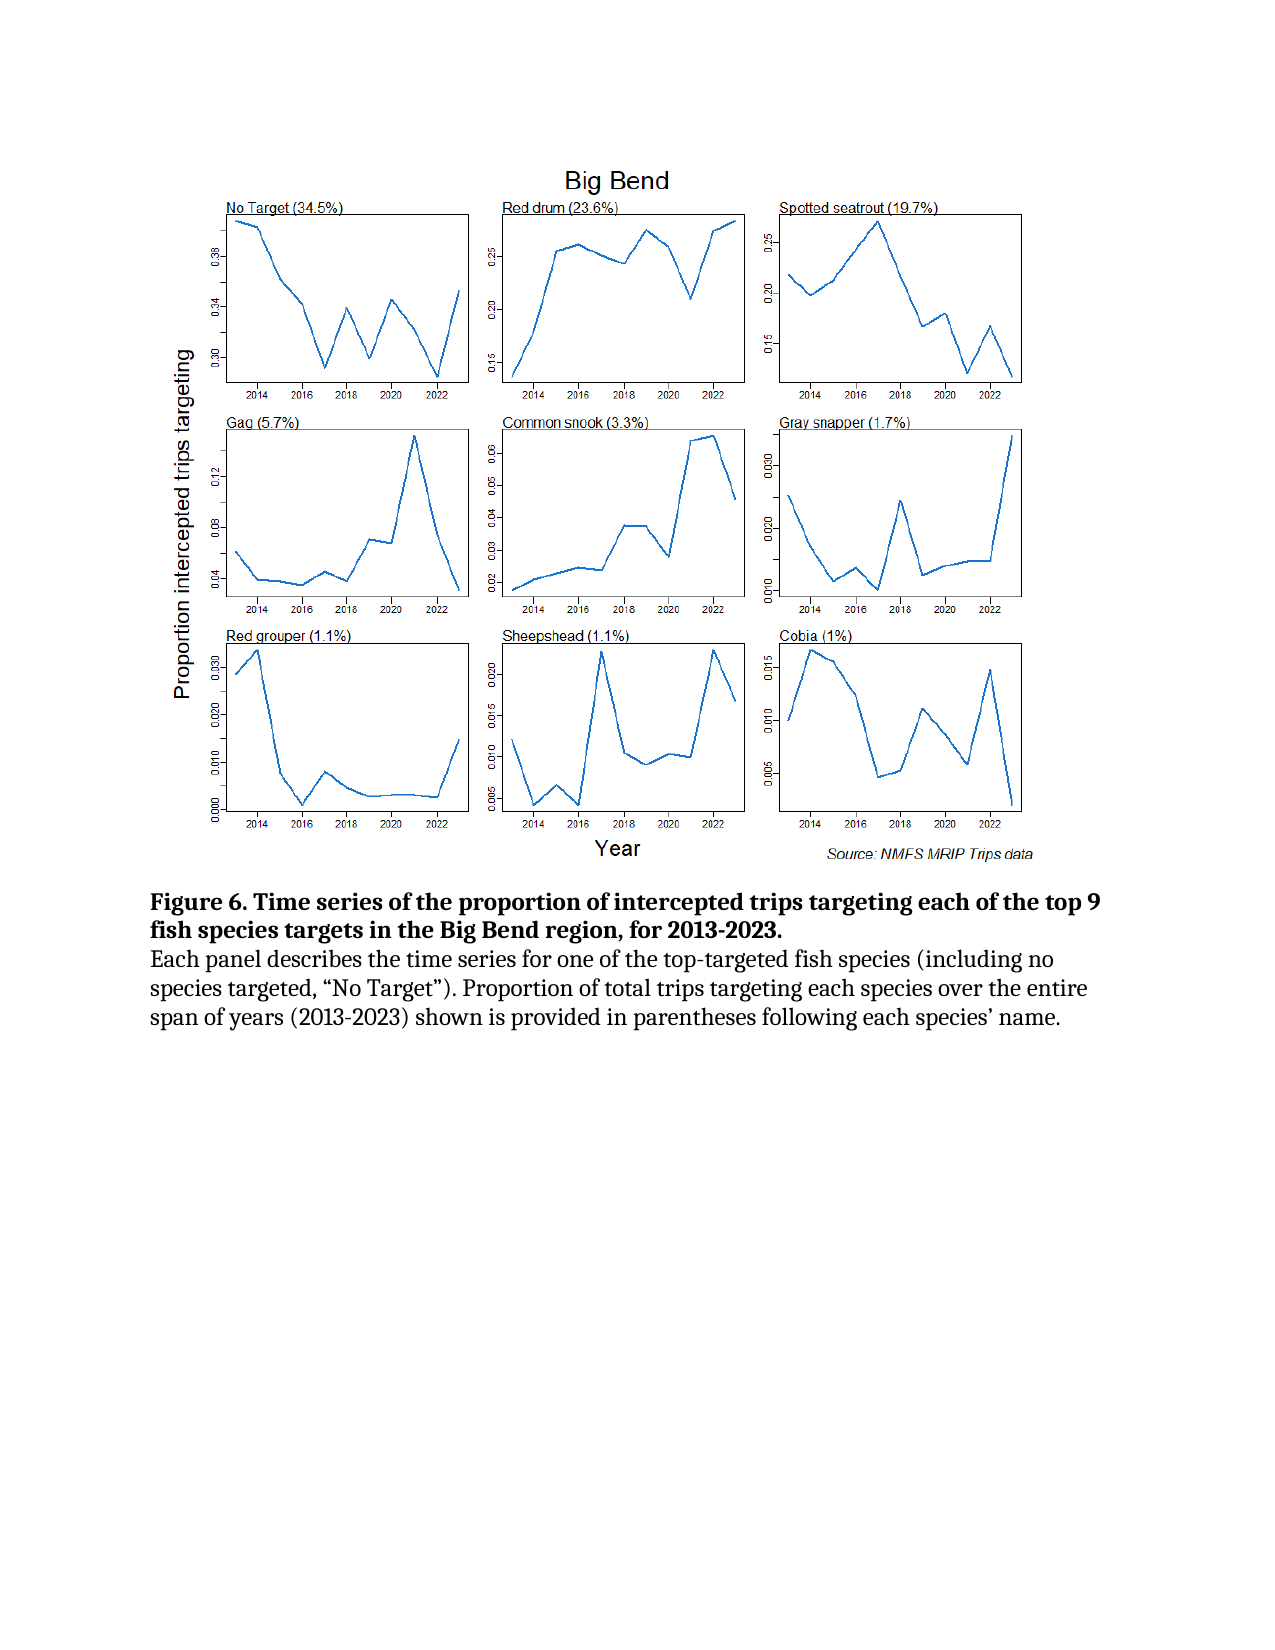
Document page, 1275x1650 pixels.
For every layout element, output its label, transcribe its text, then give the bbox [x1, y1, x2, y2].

picture [168, 168, 1044, 869]
text Figure 6. Time series of the proportion of intercepted trips targeting each of the top 9 fish species targets in the Big Bend region, for 2013-2023. Each panel describes the time series for one of the top-targeted fish species (including no species targeted, “No Target”). Proportion of total trips targeting each species over the entire span of years (2013-2023) shown is provided in parentheses following each species’ name. [150, 887, 1125, 1031]
